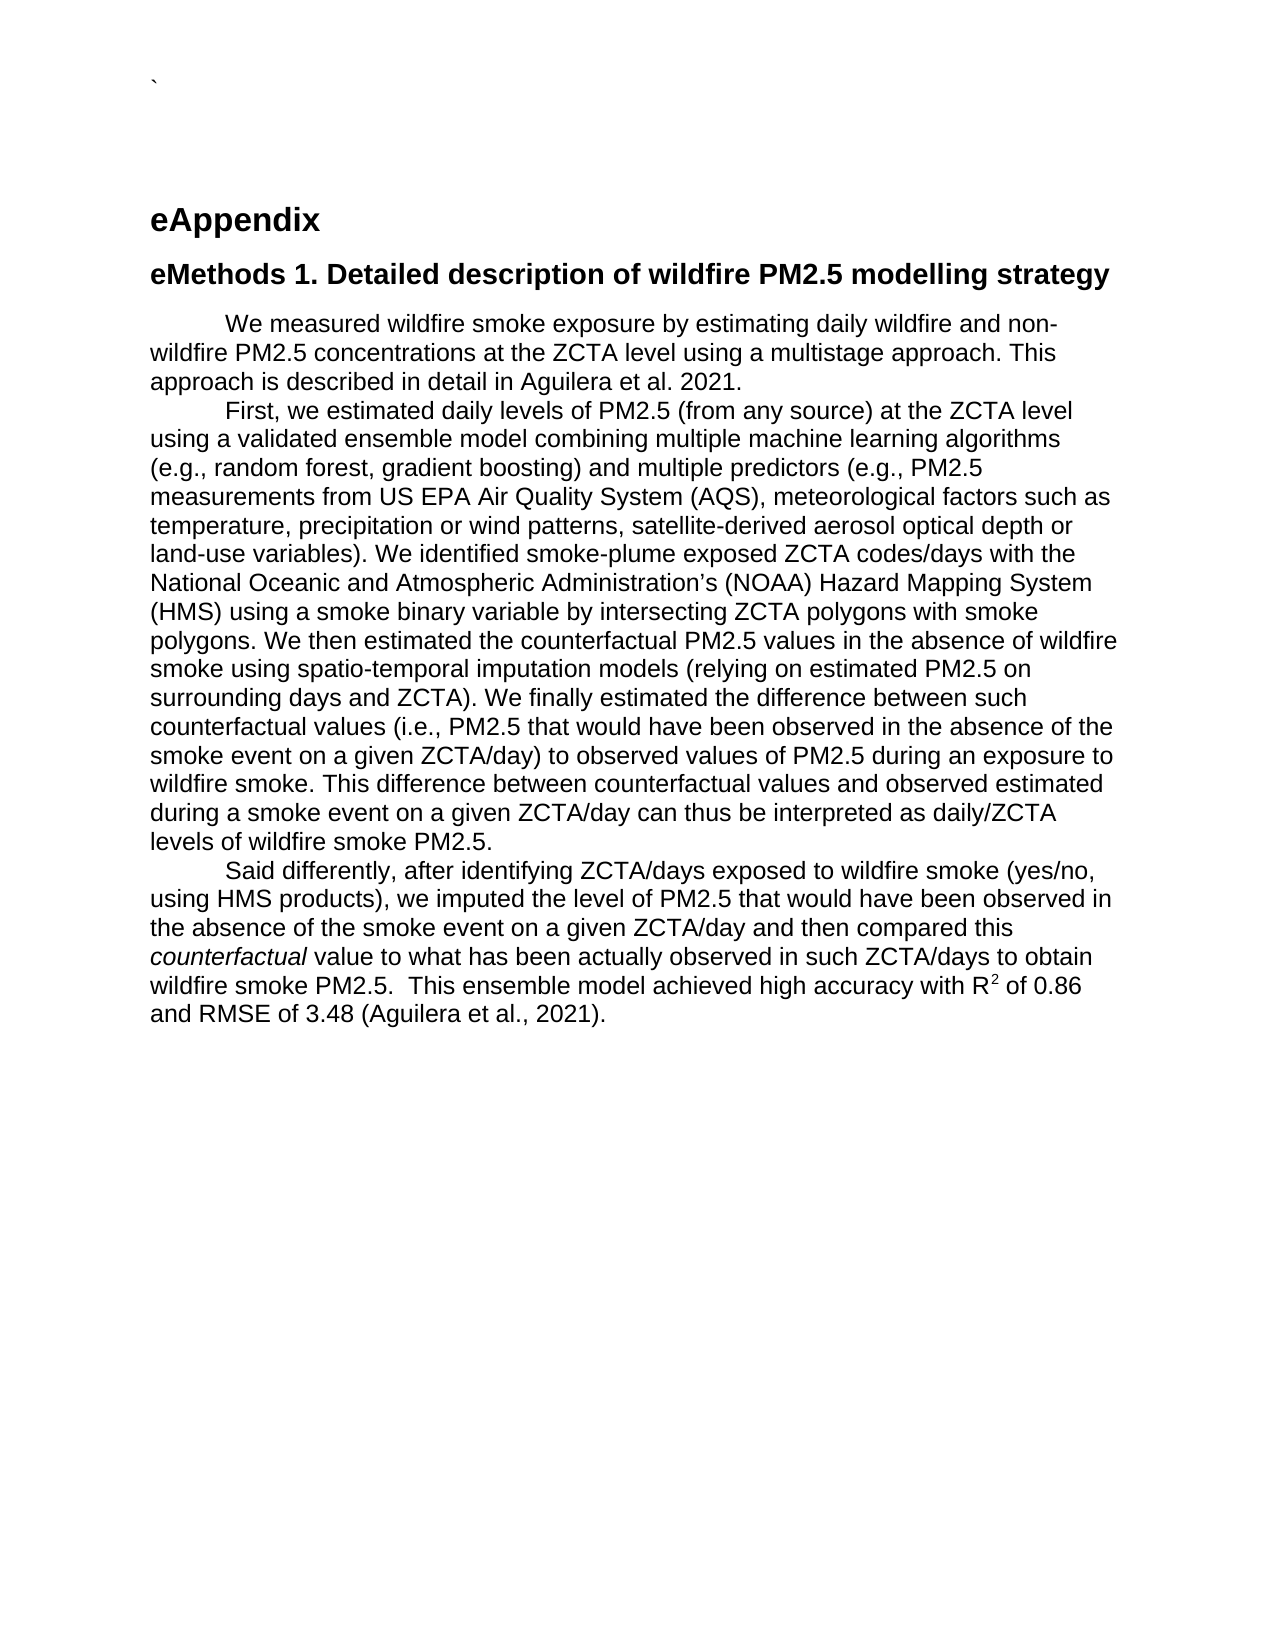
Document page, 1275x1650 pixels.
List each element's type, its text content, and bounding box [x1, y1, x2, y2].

text eMethods 1. Detailed description of wildfire PM2.5 modelling strategy [150, 257, 1125, 291]
text First, we estimated daily levels of PM2.5 (from any source) at the ZCTA level using a validated ensemble model combining multiple machine learning algorithms (e.g., random forest, gradient boosting) and multiple predictors (e.g., PM2.5 measurements from US EPA Air Quality System (AQS), meteorological factors such as temperature, precipitation or wind patterns, satellite-derived aerosol optical depth or land-use variables). We identified smoke-plume exposed ZCTA codes/days with the National Oceanic and Atmospheric Administration’s (NOAA) Hazard Mapping System (HMS) using a smoke binary variable by intersecting ZCTA polygons with smoke polygons. We then estimated the counterfactual PM2.5 values in the absence of wildfire smoke using spatio-temporal imputation models (relying on estimated PM2.5 on surrounding days and ZCTA). We finally estimated the difference between such counterfactual values (i.e., PM2.5 that would have been observed in the absence of the smoke event on a given ZCTA/day) to observed values of PM2.5 during an exposure to wildfire smoke. This difference between counterfactual values and observed estimated during a smoke event on a given ZCTA/day can thus be interpreted as daily/ZCTA levels of wildfire smoke PM2.5. [150, 396, 1125, 856]
subtitle eAppendix [150, 200, 1125, 238]
text Said differently, after identifying ZCTA/days exposed to wildfire smoke (yes/no, using HMS products), we imputed the level of PM2.5 that would have been observed in the absence of the smoke event on a given ZCTA/day and then compared this counterfactual value to what has been actually observed in such ZCTA/days to obtain wildfire smoke PM2.5. This ensemble model achieved high accuracy with R2 of 0.86 and RMSE of 3.48 (Aguilera et al., 2021). [150, 856, 1125, 1028]
text We measured wildfire smoke exposure by estimating daily wildfire and non-wildfire PM2.5 concentrations at the ZCTA level using a multistage approach. This approach is described in detail in Aguilera et al. 2021. [150, 309, 1125, 396]
